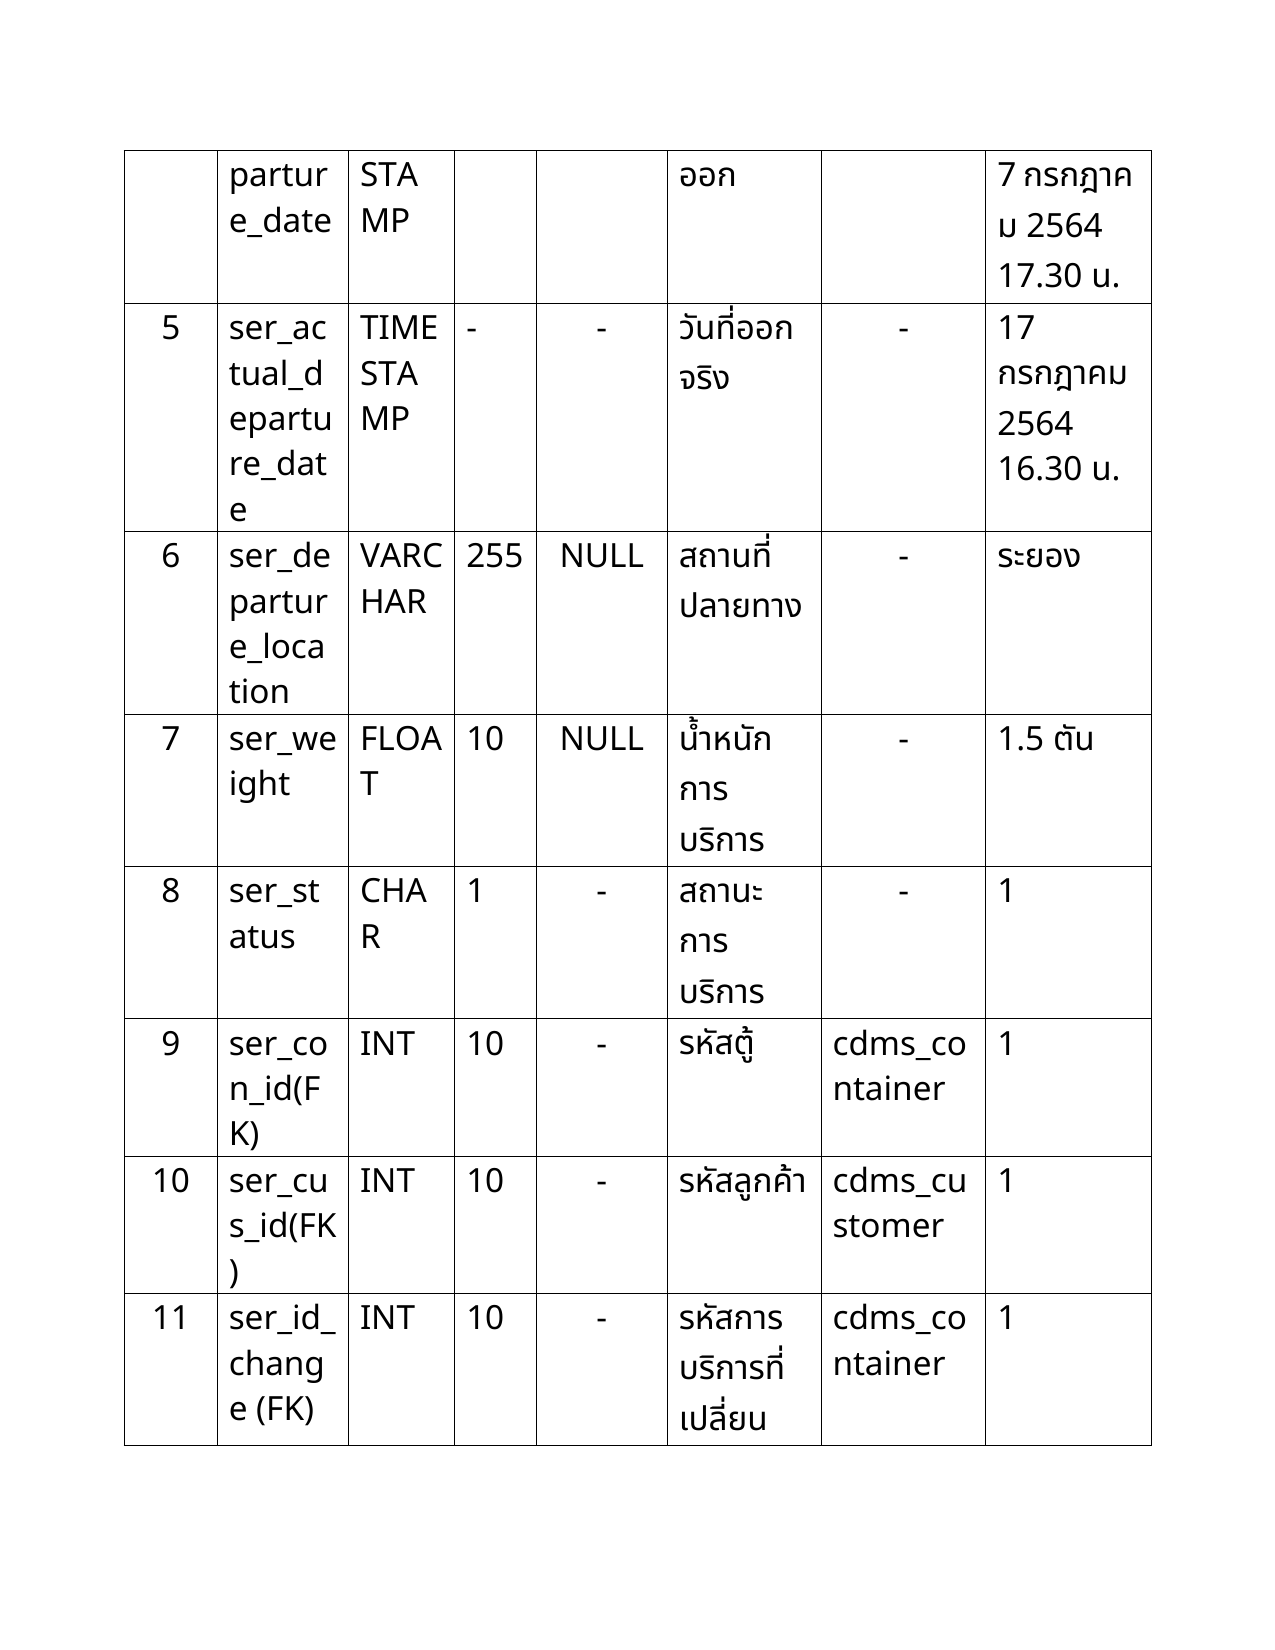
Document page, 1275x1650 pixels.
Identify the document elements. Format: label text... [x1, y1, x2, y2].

table_cell CHAR [349, 867, 454, 1018]
table_cell 10 [455, 1019, 536, 1156]
table_cell cdms_customer [822, 1157, 985, 1293]
table_cell สถานที่ปลายทาง [668, 532, 821, 714]
table_cell 11 [125, 1294, 217, 1445]
table_cell VARCHAR [349, 532, 454, 714]
table_cell ser_weight [218, 715, 348, 866]
table_cell - [455, 304, 536, 531]
table_cell INT [349, 1157, 454, 1293]
table_cell รหัสการบริการที่เปลี่ยน [668, 1294, 821, 1445]
table_cell ระยอง [986, 532, 1151, 714]
table_cell - [537, 867, 667, 1018]
table_cell TIMESTAMP [349, 151, 454, 303]
table_cell 255 [455, 532, 536, 714]
table_cell - [537, 304, 667, 531]
table_cell ser_departure_date [218, 151, 348, 303]
table_cell 9 [125, 1019, 217, 1156]
table_cell NULL [537, 715, 667, 866]
table_cell - [822, 151, 985, 303]
table_cell 10 [125, 1157, 217, 1293]
table_cell 10 [455, 715, 536, 866]
table_cell - [822, 867, 985, 1018]
table_cell ser_status [218, 867, 348, 1018]
table_cell รหัสลูกค้า [668, 1157, 821, 1293]
table_cell 1 [986, 1157, 1151, 1293]
table_cell ser_cus_id(FK) [218, 1157, 348, 1293]
table_cell - [537, 1157, 667, 1293]
table_cell วันที่ต้องออก [668, 151, 821, 303]
table_cell วันที่ออกจริง [668, 304, 821, 531]
table_cell น้ำหนักการบริการ [668, 715, 821, 866]
table_cell 17 กรกฎาคม 2564 16.30 น. [986, 304, 1151, 531]
table_cell - [537, 1019, 667, 1156]
table_cell 6 [125, 532, 217, 714]
table_cell ser_departure_location [218, 532, 348, 714]
table_cell 10 [455, 1157, 536, 1293]
table_cell 1.5 ตัน [986, 715, 1151, 866]
table_cell - [822, 715, 985, 866]
table_cell - [822, 532, 985, 714]
table_cell - [537, 1294, 667, 1445]
table_cell ser_id_change (FK) [218, 1294, 348, 1445]
table_cell 1 [986, 867, 1151, 1018]
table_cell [986, 151, 1151, 303]
table_cell TIMESTAMP [349, 304, 454, 531]
table_cell cdms_container [822, 1294, 985, 1445]
table_cell 1 [986, 1019, 1151, 1156]
table_cell 10 [455, 1294, 536, 1445]
table_cell - [822, 304, 985, 531]
table_cell 4 [125, 151, 217, 303]
table_cell FLOAT [349, 715, 454, 866]
table_cell INT [349, 1019, 454, 1156]
table_cell รหัสตู้ [668, 1019, 821, 1156]
table_cell 1 [455, 867, 536, 1018]
table_cell ser_con_id(FK) [218, 1019, 348, 1156]
table_cell 1 [986, 1294, 1151, 1445]
table_cell สถานะการบริการ [668, 867, 821, 1018]
table_cell 5 [125, 304, 217, 531]
table_cell - [537, 151, 667, 303]
table_cell - [455, 151, 536, 303]
table_cell INT [349, 1294, 454, 1445]
table_cell ser_actual_departure_date [218, 304, 348, 531]
table_cell 8 [125, 867, 217, 1018]
table_cell 7 [125, 715, 217, 866]
table_cell NULL [537, 532, 667, 714]
table_cell cdms_container [822, 1019, 985, 1156]
